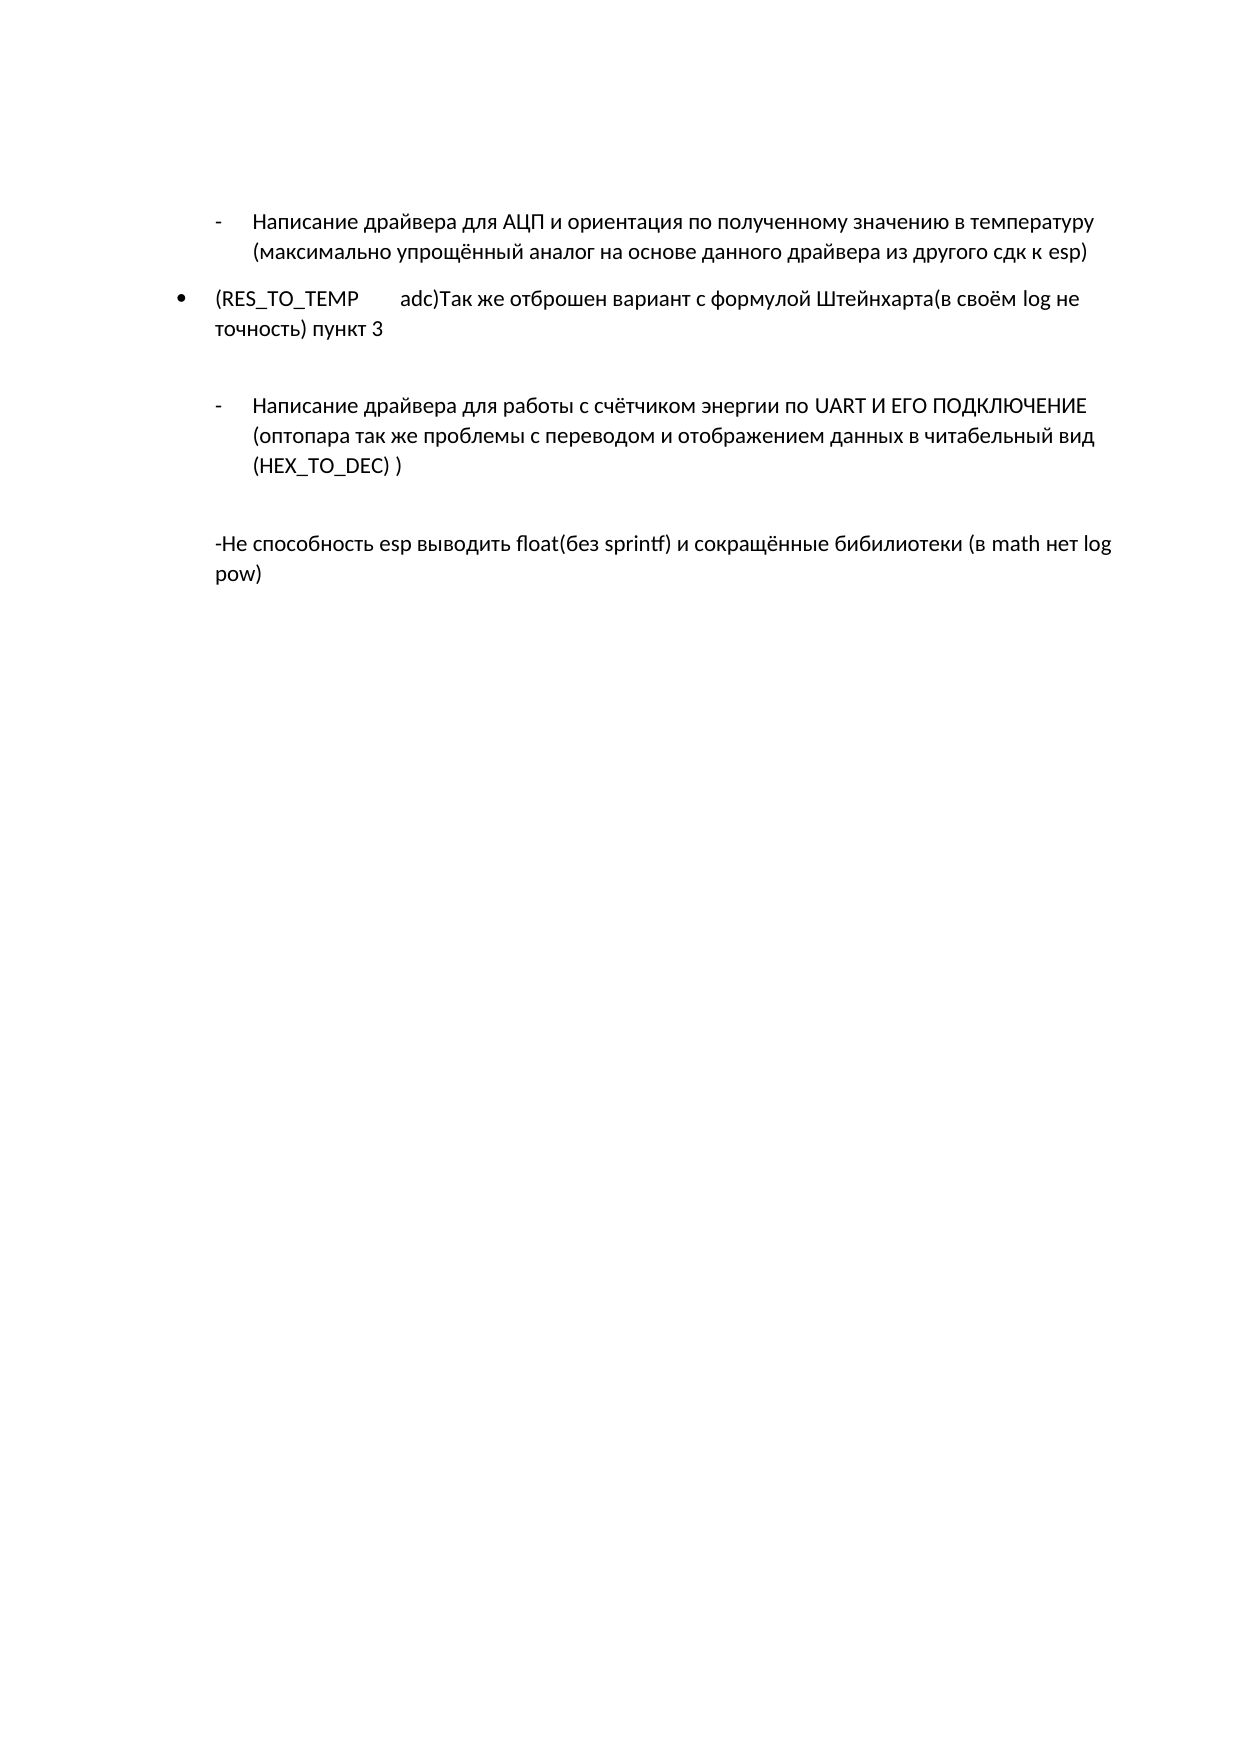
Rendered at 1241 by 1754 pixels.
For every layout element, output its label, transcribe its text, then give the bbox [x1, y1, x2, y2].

list Написание драйвера для АЦП и ориентация по полученному значению в температуру (максимально упрощённый аналог на основе данного драйвера из другого сдк к esp) [215, 207, 1152, 265]
list -Не способность esp выводить float(без sprintf) и сокращённые бибилиотеки (в math нет log pow) [215, 529, 1152, 587]
list (оптопара так же проблемы с переводом и отображением данных в читабельный вид (HEX_TO_DEC) ) [252, 421, 1152, 479]
list Написание драйвера для работы с счётчиком энергии по UART И ЕГО ПОДКЛЮЧЕНИЕ [215, 391, 1152, 419]
list (RES_TO_TEMP adc)Так же отброшен вариант с формулой Штейнхарта(в своём log не точность) пункт 3 [177, 284, 1152, 342]
